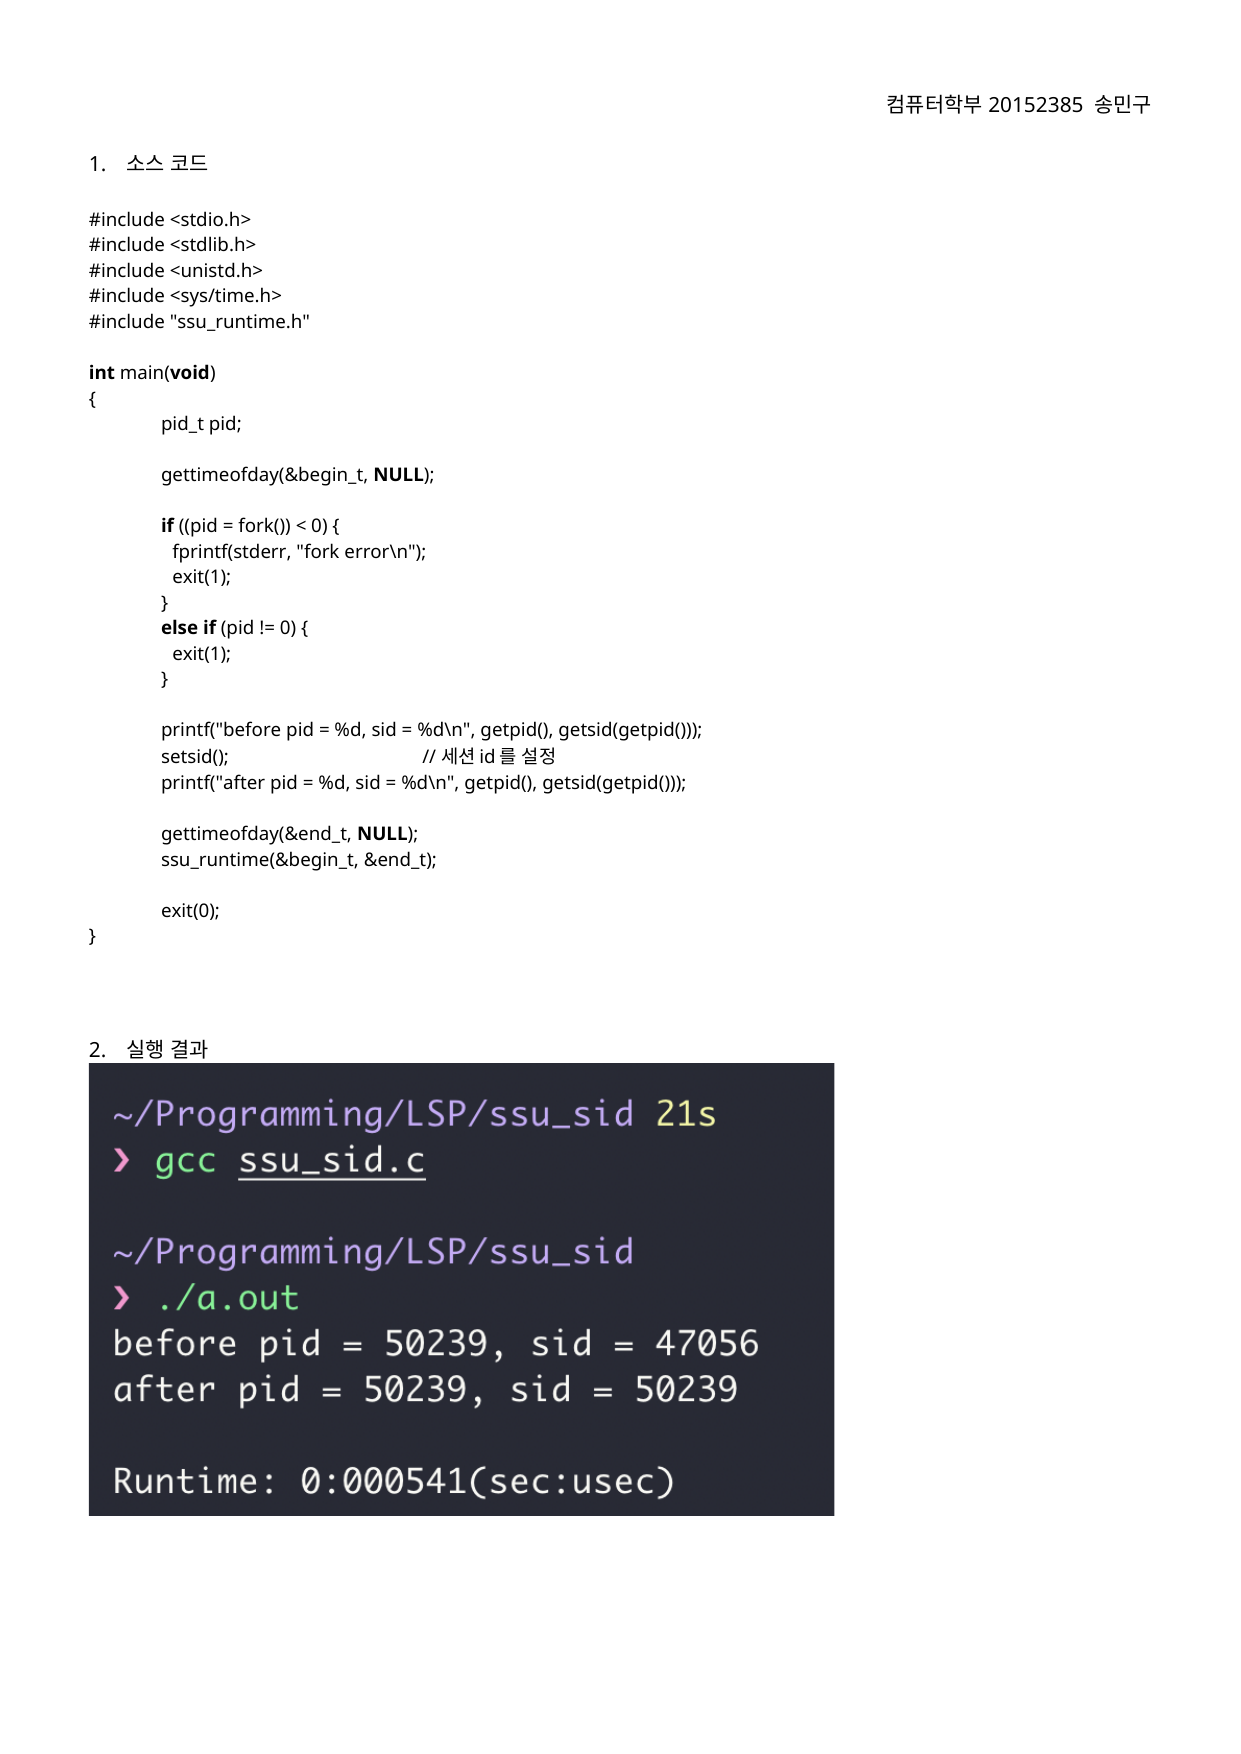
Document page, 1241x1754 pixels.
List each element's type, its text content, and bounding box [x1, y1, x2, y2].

text pid_t pid; [89, 410, 1152, 436]
text #include <unistd.h> [89, 257, 1152, 283]
text setsid(); // 세션id를 설정 [89, 742, 1152, 769]
text printf("after pid = %d, sid = %d\n", getpid(), getsid(getpid())); [89, 769, 1152, 795]
text } [89, 589, 1152, 614]
picture [88, 1063, 835, 1516]
list 소스 코드 [89, 147, 1152, 178]
text int main(void) [89, 359, 1152, 385]
text if ((pid = fork()) < 0) { [89, 512, 1152, 538]
text 컴퓨터학부 20152385 송민구 [89, 89, 1152, 119]
text #include <stdlib.h> [89, 232, 1152, 257]
list 실행 결과 [89, 1033, 1152, 1063]
text ssu_runtime(&begin_t, &end_t); [89, 846, 1152, 871]
text exit(1); [89, 640, 1152, 666]
text } [89, 666, 1152, 691]
text #include "ssu_runtime.h" [89, 308, 1152, 334]
text #include <sys/time.h> [89, 283, 1152, 308]
text fprintf(stderr, "fork error\n"); [89, 538, 1152, 563]
text gettimeofday(&begin_t, NULL); [89, 461, 1152, 487]
text } [89, 922, 1152, 948]
text gettimeofday(&end_t, NULL); [89, 820, 1152, 846]
text exit(1); [89, 563, 1152, 589]
text exit(0); [89, 897, 1152, 922]
text #include <stdio.h> [89, 206, 1152, 232]
text printf("before pid = %d, sid = %d\n", getpid(), getsid(getpid())); [89, 717, 1152, 742]
text else if (pid != 0) { [89, 614, 1152, 640]
text { [89, 385, 1152, 410]
